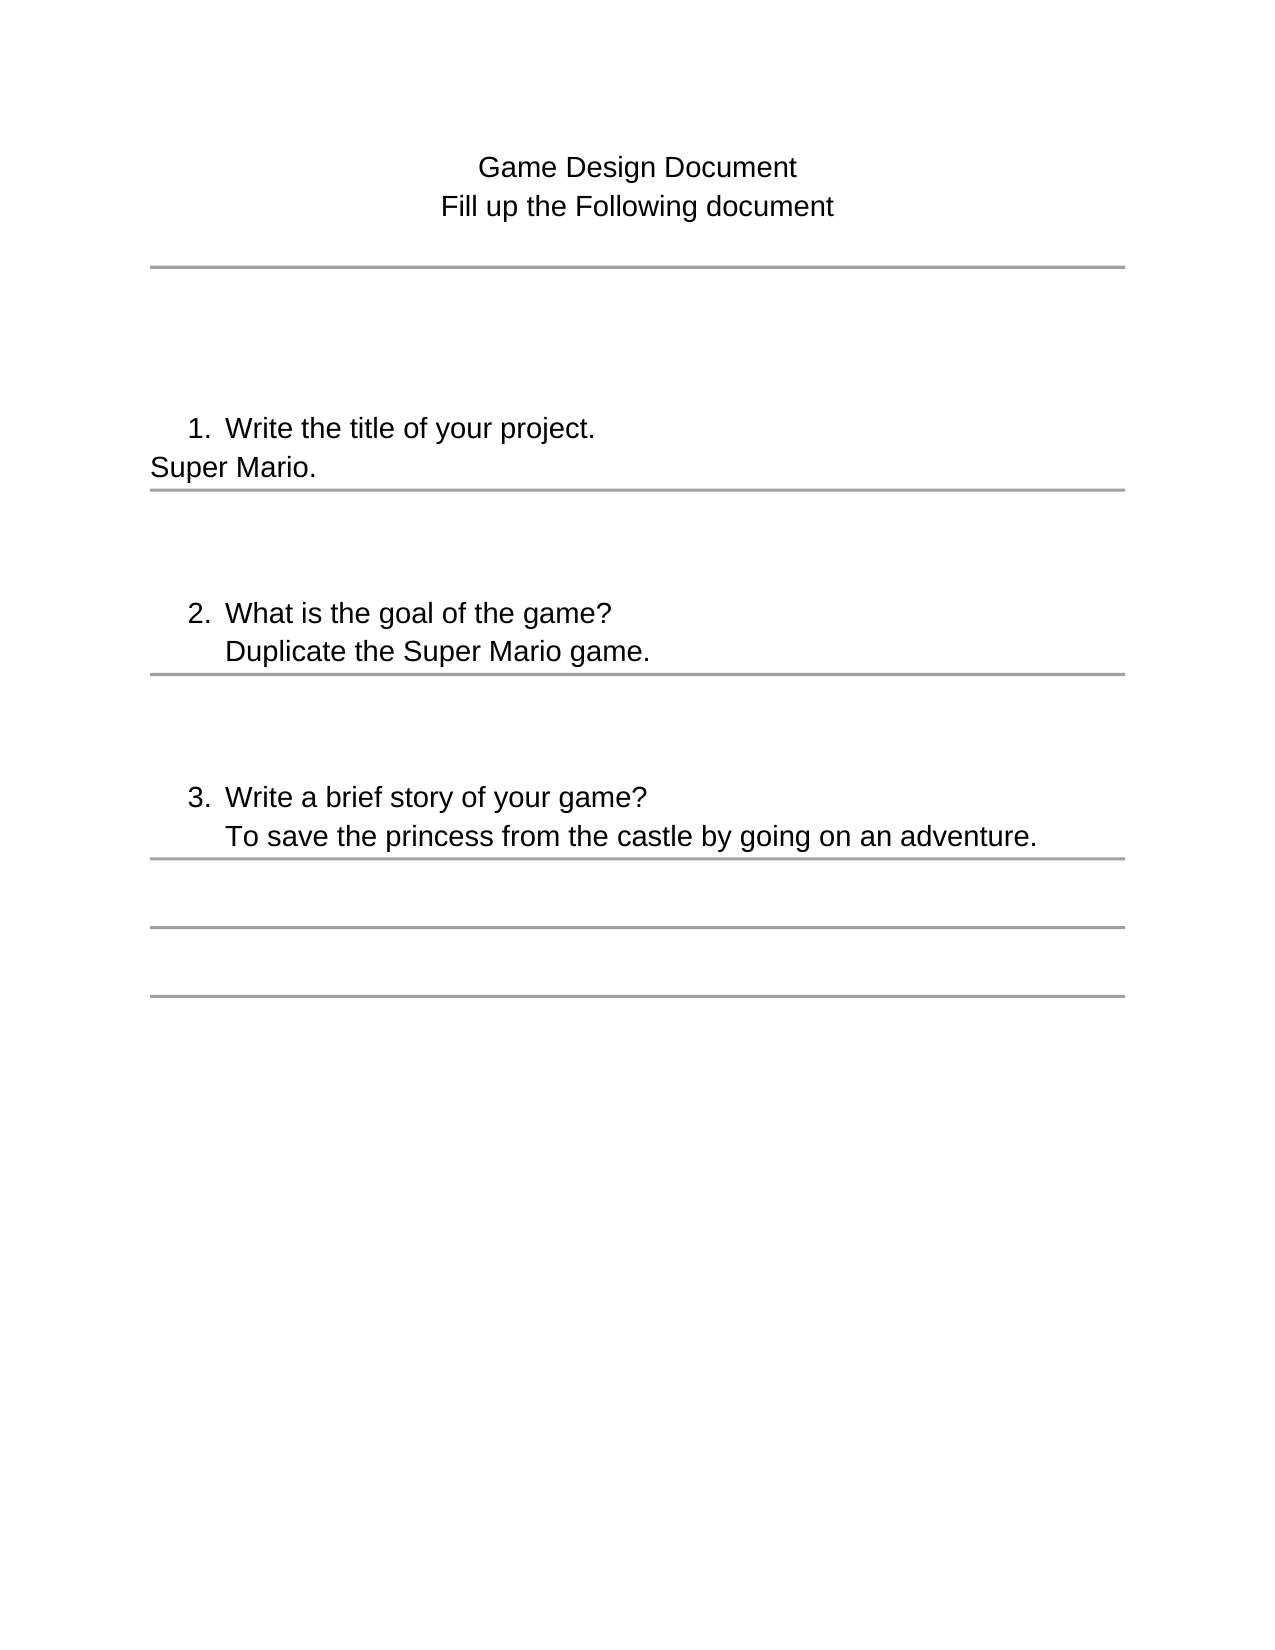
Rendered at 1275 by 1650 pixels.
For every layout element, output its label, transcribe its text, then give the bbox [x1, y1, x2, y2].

text Super Mario. [150, 450, 1125, 483]
text Game Design Document [150, 150, 1125, 183]
text Fill up the Following document [150, 188, 1125, 222]
list Write the title of your project. [187, 411, 1125, 445]
list Write a brief story of your game? [187, 780, 1125, 814]
list What is the goal of the game? [187, 596, 1125, 629]
text Duplicate the Super Mario game. [225, 634, 1125, 668]
text To save the princess from the castle by going on an adventure. [225, 819, 1125, 852]
